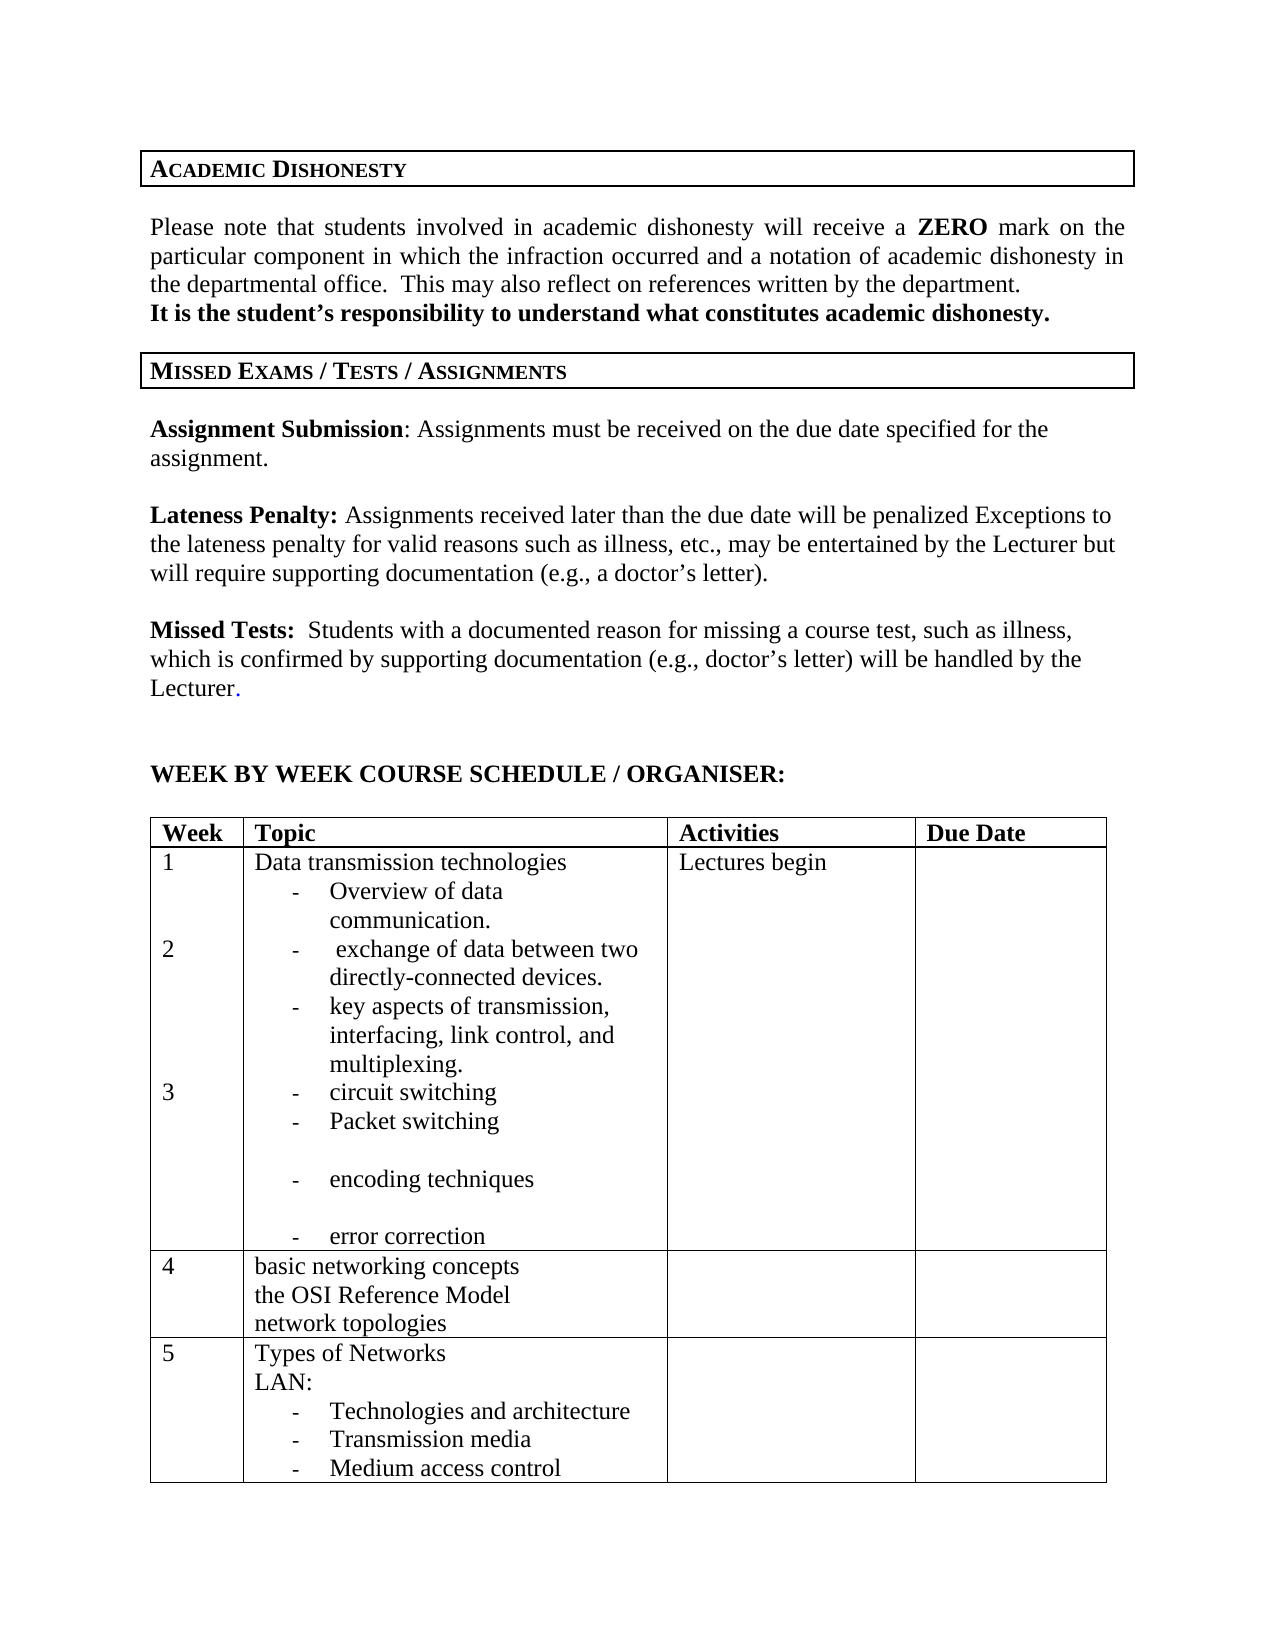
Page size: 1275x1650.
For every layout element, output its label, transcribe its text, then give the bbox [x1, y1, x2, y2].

table_cell [668, 1251, 915, 1337]
table_header Topic [244, 818, 667, 846]
table_cell 1 2 3 [151, 848, 243, 1250]
table_cell 4 [151, 1251, 243, 1337]
text Please note that students involved in academic dishonesty will receive a ZERO mark on the particular component in which the infraction occurred and a notation of academic dishonesty in the departmental office. This may also reflect on references written by the department. [150, 212, 1125, 298]
text Lateness Penalty: Assignments received later than the due date will be penalized Exceptions to the lateness penalty for valid reasons such as illness, etc., may be entertained by the Lecturer but will require supporting documentation (e.g., a doctor’s letter). [150, 500, 1125, 587]
table_cell 5 [151, 1338, 243, 1482]
text It is the student’s responsibility to understand what constitutes academic dishonesty. [150, 298, 1125, 327]
table_header Week [151, 818, 243, 846]
subtitle Missed Exams / Tests / Assignments [142, 354, 1133, 387]
text WEEK BY WEEK COURSE SCHEDULE / ORGANISER: [150, 759, 1125, 788]
table_cell [668, 1338, 915, 1482]
text Assignment Submission: Assignments must be received on the due date specified for the assignment. [150, 414, 1125, 472]
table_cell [244, 1338, 667, 1482]
table_cell Data transmission technologies Overview of data communication. exchange of data between two directly-connected devices. key aspects of transmission, interfacing, link control, and multiplexing. circuit switching Packet switching encoding techniques error correction [244, 848, 667, 1250]
table_cell [916, 848, 1106, 1250]
text Missed Tests: Students with a documented reason for missing a course test, such as illness, which is confirmed by supporting documentation (e.g., doctor’s letter) will be handled by the Lecturer. [150, 615, 1125, 702]
table_cell Lectures begin [668, 848, 915, 1250]
table_header Activities [668, 818, 915, 846]
table_header Due Date [916, 818, 1106, 846]
subtitle Academic Dishonesty [142, 152, 1133, 185]
table_cell [916, 1251, 1106, 1337]
table_cell basic networking concepts the OSI Reference Model network topologies [244, 1251, 667, 1337]
table_cell [916, 1338, 1106, 1482]
